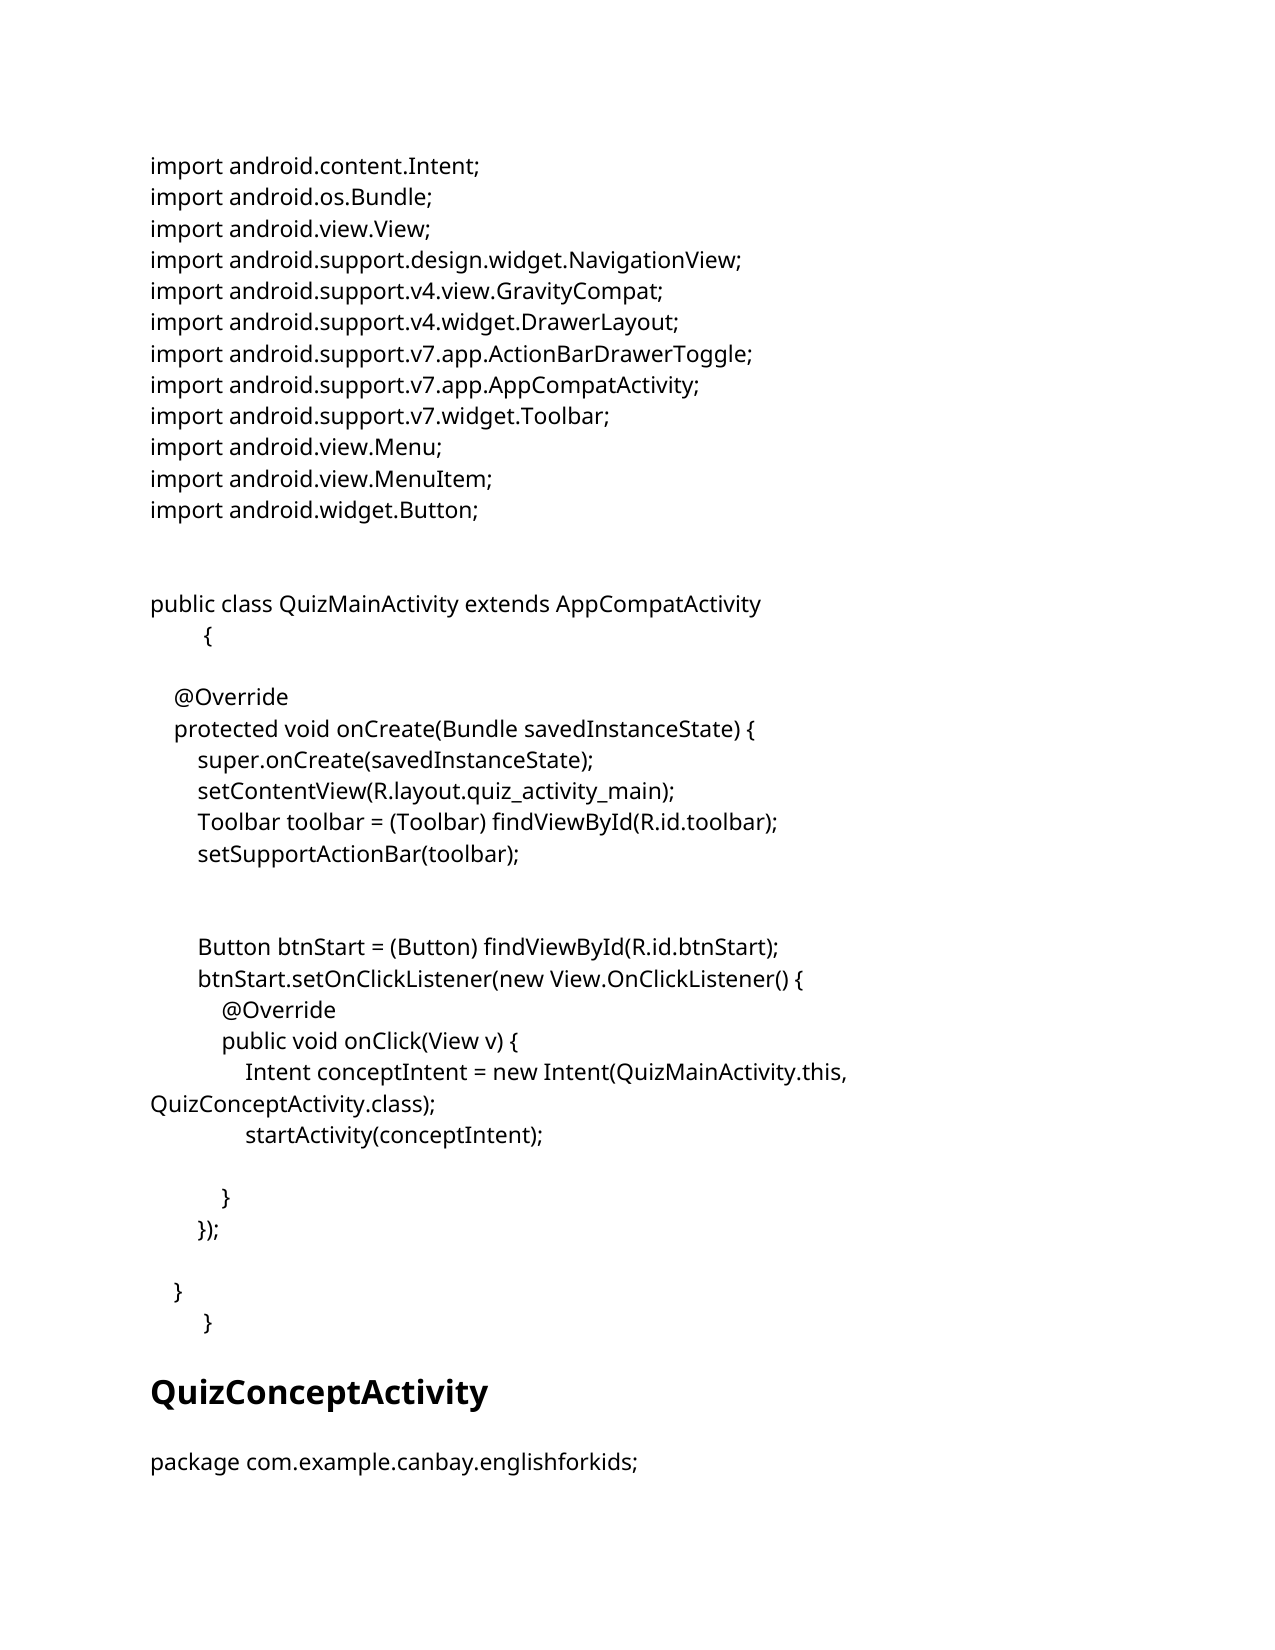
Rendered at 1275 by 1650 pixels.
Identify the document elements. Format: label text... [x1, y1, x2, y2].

text } [150, 1275, 1125, 1306]
text @Override [150, 994, 1125, 1025]
text import android.os.Bundle; [150, 181, 1125, 212]
text startActivity(conceptIntent); [150, 1119, 1125, 1150]
text super.onCreate(savedInstanceState); [150, 744, 1125, 775]
text public class QuizMainActivity extends AppCompatActivity [150, 587, 1125, 619]
text }); [150, 1212, 1125, 1244]
text btnStart.setOnClickListener(new View.OnClickListener() { [150, 962, 1125, 994]
text import android.support.design.widget.NavigationView; [150, 244, 1125, 275]
text QuizConceptActivity [150, 1369, 1125, 1414]
text public void onClick(View v) { [150, 1025, 1125, 1056]
text package com.example.canbay.englishforkids; [150, 1445, 1125, 1477]
text import android.support.v7.widget.Toolbar; [150, 400, 1125, 431]
text import android.support.v7.app.AppCompatActivity; [150, 369, 1125, 400]
text import android.widget.Button; [150, 494, 1125, 525]
text @Override [150, 681, 1125, 712]
text Button btnStart = (Button) findViewById(R.id.btnStart); [150, 931, 1125, 962]
text setContentView(R.layout.quiz_activity_main); [150, 775, 1125, 806]
text import android.view.MenuItem; [150, 462, 1125, 494]
text import android.support.v7.app.ActionBarDrawerToggle; [150, 337, 1125, 369]
text import android.view.Menu; [150, 431, 1125, 462]
text import android.support.v4.view.GravityCompat; [150, 275, 1125, 306]
text Intent conceptIntent = new Intent(QuizMainActivity.this, QuizConceptActivity.class); [150, 1056, 1125, 1119]
text protected void onCreate(Bundle savedInstanceState) { [150, 712, 1125, 744]
text } [150, 1181, 1125, 1212]
text import android.support.v4.widget.DrawerLayout; [150, 306, 1125, 337]
text import android.view.View; [150, 212, 1125, 244]
text setSupportActionBar(toolbar); [150, 837, 1125, 869]
text import android.content.Intent; [150, 150, 1125, 181]
text Toolbar toolbar = (Toolbar) findViewById(R.id.toolbar); [150, 806, 1125, 837]
text { [150, 619, 1125, 650]
text } [150, 1306, 1125, 1337]
